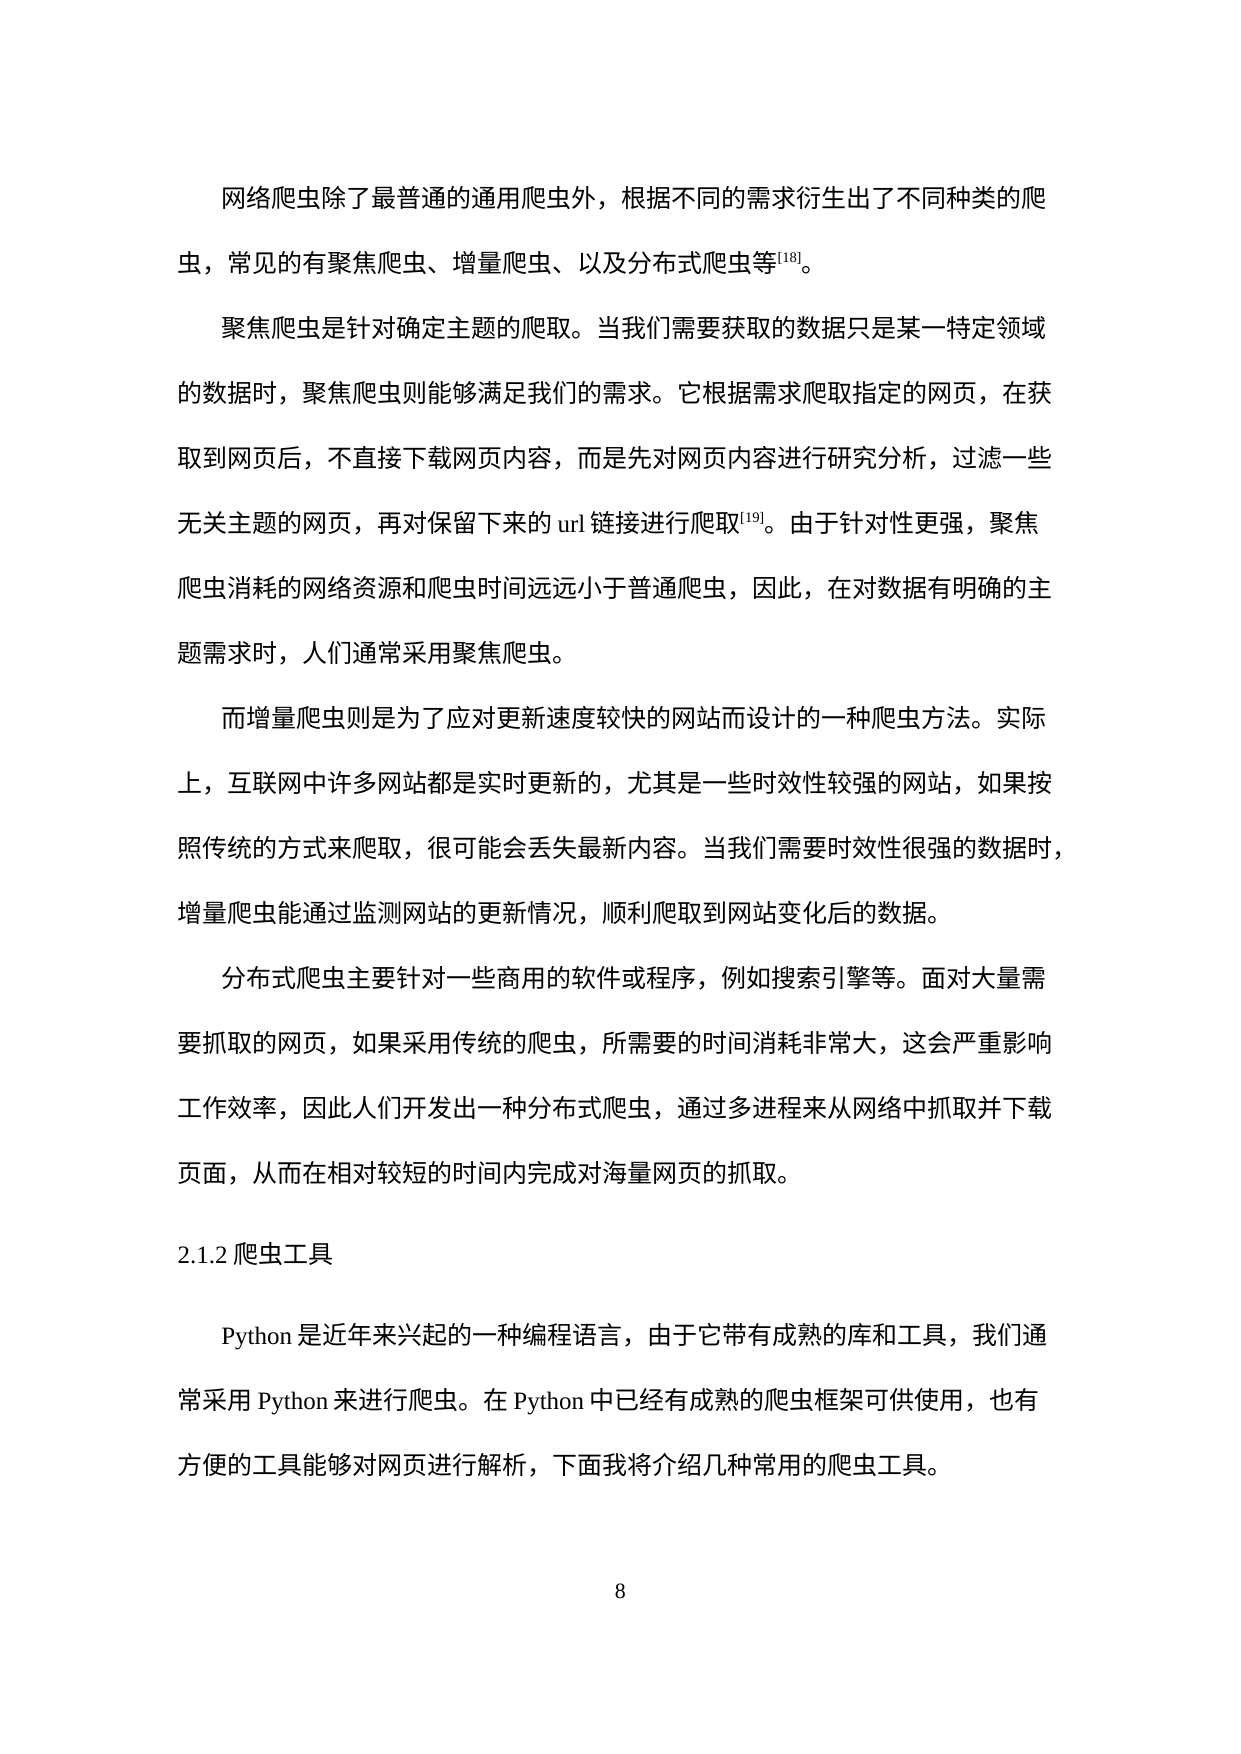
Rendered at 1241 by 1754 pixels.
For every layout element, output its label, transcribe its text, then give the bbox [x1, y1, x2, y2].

text 网络爬虫除了最普通的通用爬虫外，根据不同的需求衍生出了不同种类的爬虫，常见的有聚焦爬虫、增量爬虫、以及分布式爬虫等[18]。 [177, 164, 1063, 294]
text 分布式爬虫主要针对一些商用的软件或程序，例如搜索引擎等。面对大量需要抓取的网页，如果采用传统的爬虫，所需要的时间消耗非常大，这会严重影响工作效率，因此人们开发出一种分布式爬虫，通过多进程来从网络中抓取并下载页面，从而在相对较短的时间内完成对海量网页的抓取。 [177, 944, 1063, 1204]
subtitle 2.1.2 爬虫工具 [177, 1220, 1063, 1285]
text 而增量爬虫则是为了应对更新速度较快的网站而设计的一种爬虫方法。实际上，互联网中许多网站都是实时更新的，尤其是一些时效性较强的网站，如果按照传统的方式来爬取，很可能会丢失最新内容。当我们需要时效性很强的数据时，增量爬虫能通过监测网站的更新情况，顺利爬取到网站变化后的数据。 [177, 684, 1063, 944]
text Python是近年来兴起的一种编程语言，由于它带有成熟的库和工具，我们通常采用Python来进行爬虫。在Python中已经有成熟的爬虫框架可供使用，也有方便的工具能够对网页进行解析，下面我将介绍几种常用的爬虫工具。 [177, 1301, 1063, 1496]
text 聚焦爬虫是针对确定主题的爬取。当我们需要获取的数据只是某一特定领域的数据时，聚焦爬虫则能够满足我们的需求。它根据需求爬取指定的网页，在获取到网页后，不直接下载网页内容，而是先对网页内容进行研究分析，过滤一些无关主题的网页，再对保留下来的url链接进行爬取[19]。由于针对性更强，聚焦爬虫消耗的网络资源和爬虫时间远远小于普通爬虫，因此，在对数据有明确的主题需求时，人们通常采用聚焦爬虫。 [177, 294, 1063, 684]
